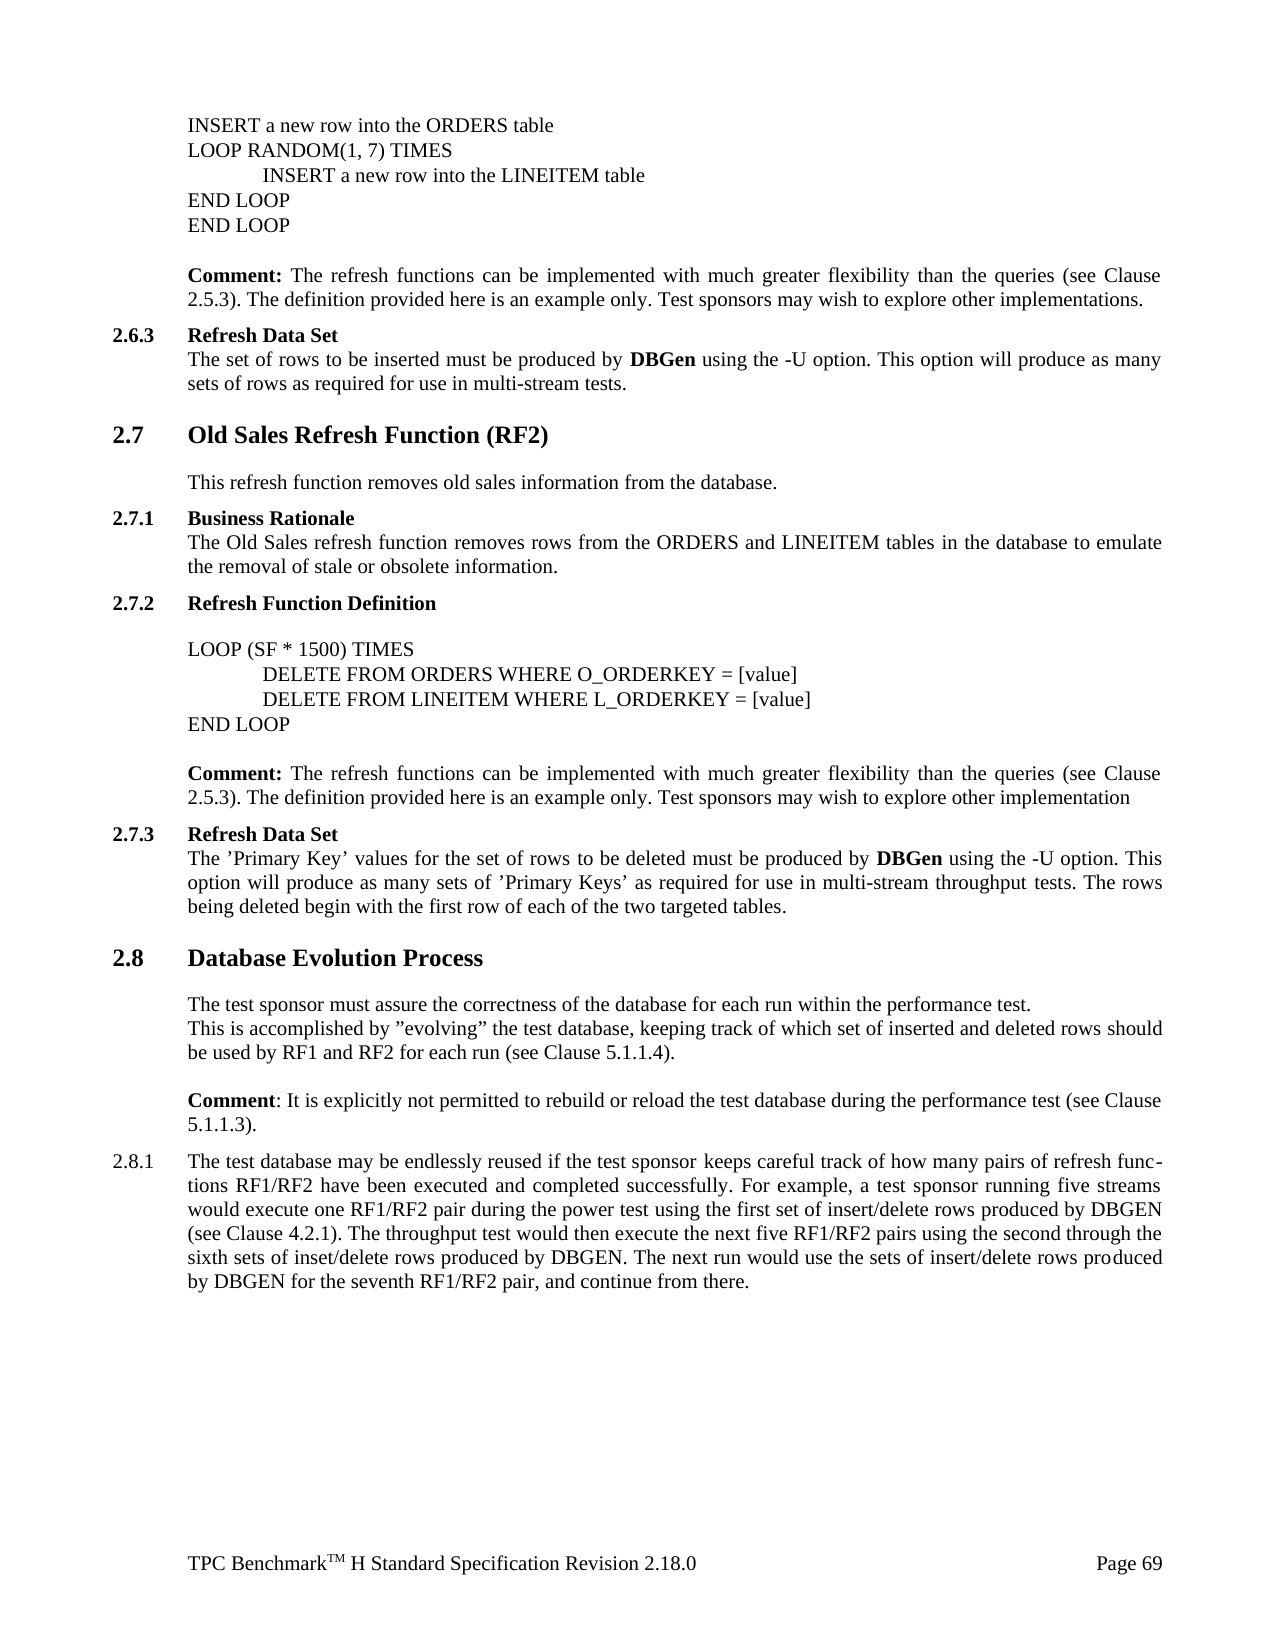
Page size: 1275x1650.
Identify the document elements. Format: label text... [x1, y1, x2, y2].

text LOOP (SF * 1500) TIMES [187, 636, 1162, 661]
text The set of rows to be inserted must be produced by DBGen using the -U option. This option will produce as many sets of rows as required for use in multi-stream tests. [187, 347, 1162, 395]
text The test sponsor must assure the correctness of the database for each run within the performance test. [187, 992, 1162, 1016]
text END LOOP [187, 187, 1162, 212]
text Comment: The refresh functions can be implemented with much greater flexibility than the queries (see Clause 2.5.3). The definition provided here is an example only. Test sponsors may wish to explore other implementation [187, 761, 1162, 809]
text The Old Sales refresh function removes rows from the ORDERS and LINEITEM tables in the database to emulate the removal of stale or obsolete information. [187, 530, 1162, 578]
text INSERT a new row into the ORDERS table [187, 112, 1162, 137]
subtitle Business Rationale [112, 506, 1162, 530]
text LOOP RANDOM(1, 7) TIMES [187, 137, 1162, 162]
text Comment: The refresh functions can be implemented with much greater flexibility than the queries (see Clause 2.5.3). The definition provided here is an example only. Test sponsors may wish to explore other implementations. [187, 262, 1162, 311]
text This refresh function removes old sales information from the database. [187, 470, 1162, 494]
text END LOOP [187, 711, 1162, 736]
text INSERT a new row into the LINEITEM table [262, 162, 1162, 187]
text This is accomplished by ”evolving” the test database, keeping track of which set of inserted and deleted rows should be used by RF1 and RF2 for each run (see Clause 5.1.1.4). [187, 1016, 1162, 1064]
text END LOOP [187, 212, 1162, 237]
text Comment: It is explicitly not permitted to rebuild or reload the test database during the performance test (see Clause 5.1.1.3). [187, 1088, 1162, 1136]
subtitle Database Evolution Process [112, 943, 1162, 971]
text DELETE FROM LINEITEM WHERE L_ORDERKEY = [value] [262, 686, 1162, 711]
text DELETE FROM ORDERS WHERE O_ORDERKEY = [value] [262, 661, 1162, 686]
subtitle Refresh Function Definition [112, 591, 1162, 615]
subtitle The test database may be endlessly reused if the test sponsor keeps careful track of how many pairs of refresh functions RF1/RF2 have been executed and completed successfully. For example, a test sponsor running five streams would execute one RF1/RF2 pair during the power test using the first set of insert/delete rows produced by DBGEN (see Clause 4.2.1). The throughput test would then execute the next five RF1/RF2 pairs using the second through the sixth sets of inset/delete rows produced by DBGEN. The next run would use the sets of insert/delete rows produced by DBGEN for the seventh RF1/RF2 pair, and continue from there.76 [112, 1149, 1162, 1293]
text The ’Primary Key’ values for the set of rows to be deleted must be produced by DBGen using the -U option. This option will produce as many sets of ’Primary Keys’ as required for use in multi-stream throughput tests. The rows being deleted begin with the first row of each of the two targeted tables. [187, 846, 1162, 918]
subtitle Old Sales Refresh Function (RF2) [112, 420, 1162, 449]
subtitle Refresh Data Set [112, 821, 1162, 846]
subtitle Refresh Data Set [112, 323, 1162, 347]
